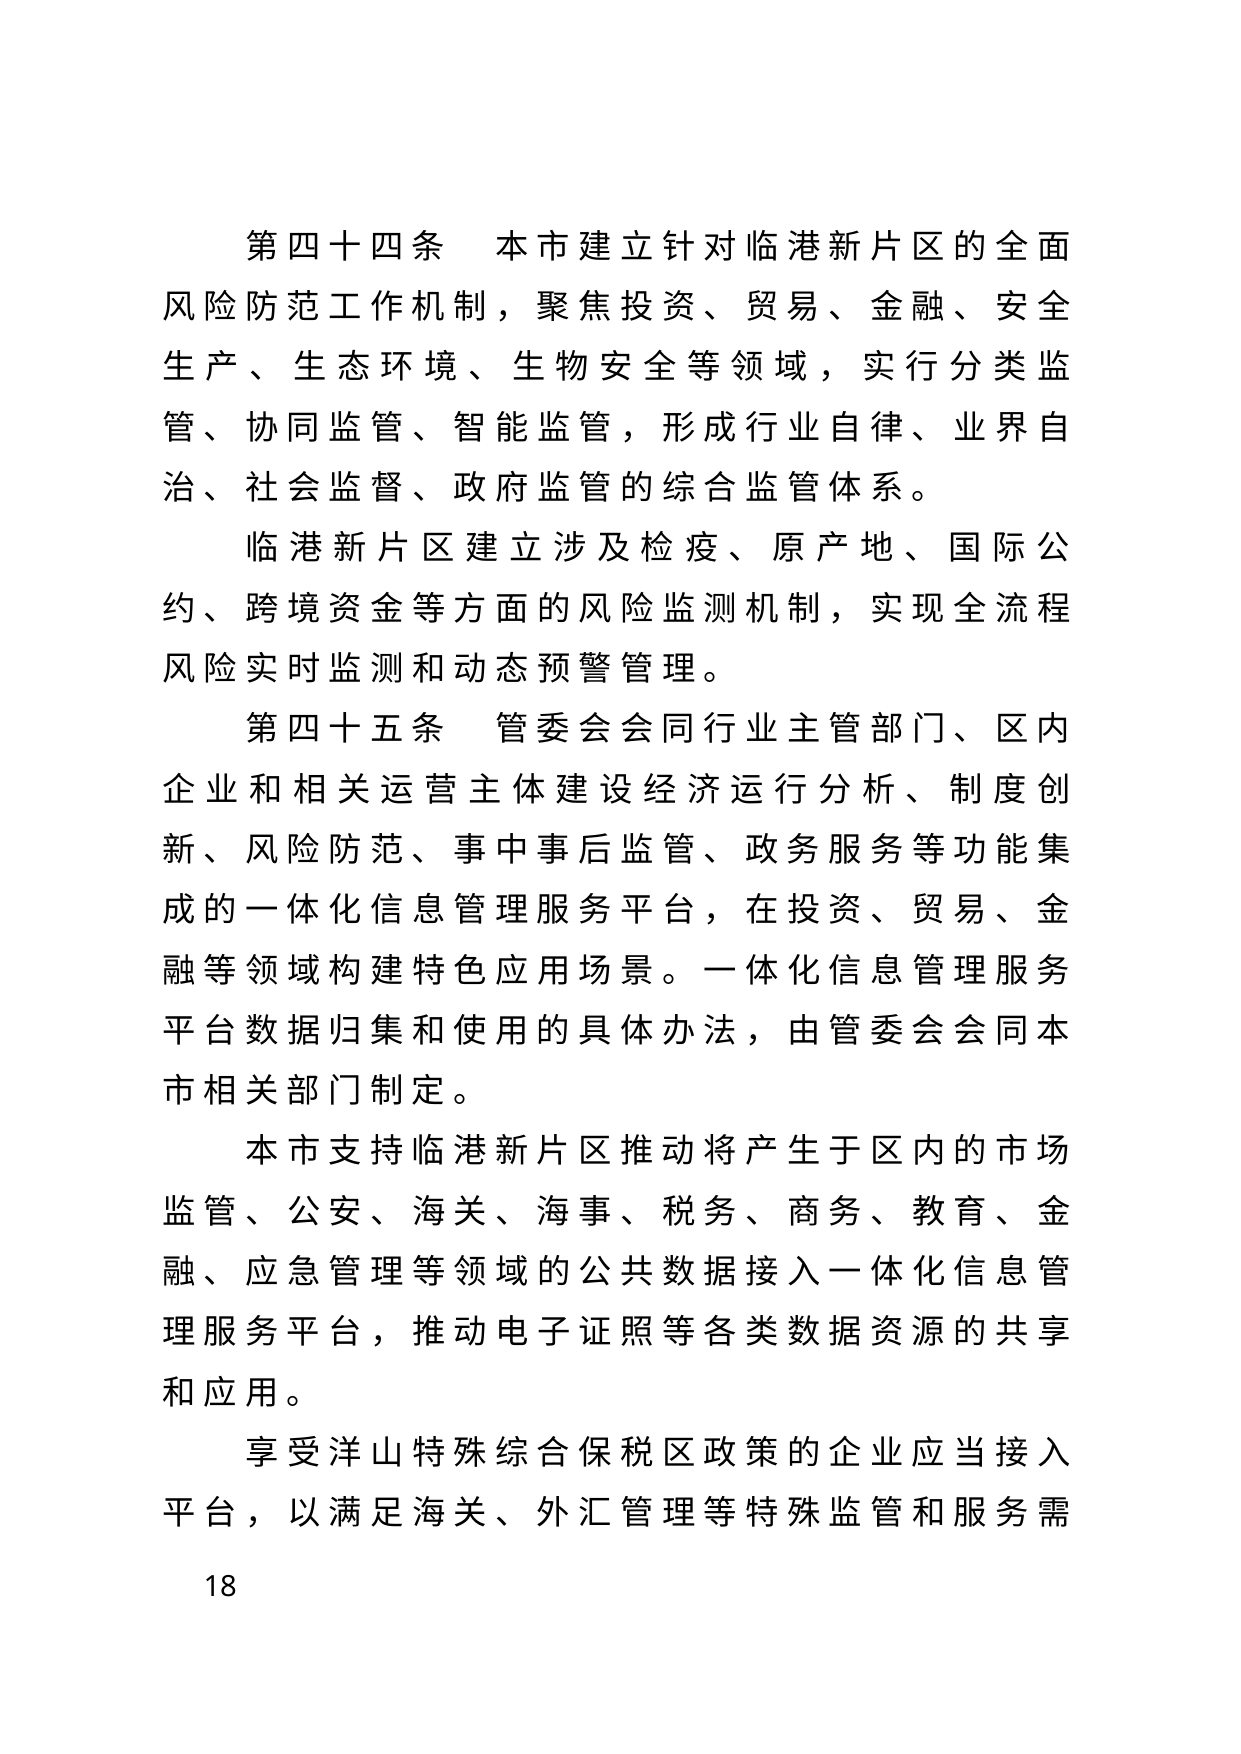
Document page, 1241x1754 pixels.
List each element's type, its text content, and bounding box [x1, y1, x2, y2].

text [162, 1420, 1078, 1540]
text 临港新片区建立涉及检疫、原产地、国际公约、跨境资金等方面的风险监测机制，实现全流程风险实时监测和动态预警管理。 [162, 515, 1078, 696]
text 本市支持临港新片区推动将产生于区内的市场监管、公安、海关、海事、税务、商务、教育、金融、应急管理等领域的公共数据接入一体化信息管理服务平台，推动电子证照等各类数据资源的共享和应用。 [162, 1118, 1078, 1420]
text 第四十五条 管委会会同行业主管部门、区内企业和相关运营主体建设经济运行分析、制度创新、风险防范、事中事后监管、政务服务等功能集成的一体化信息管理服务平台，在投资、贸易、金融等领域构建特色应用场景。一体化信息管理服务平台数据归集和使用的具体办法，由管委会会同本市相关部门制定。 [162, 696, 1078, 1118]
text 第四十四条 本市建立针对临港新片区的全面风险防范工作机制，聚焦投资、贸易、金融、安全生产、生态环境、生物安全等领域，实行分类监管、协同监管、智能监管，形成行业自律、业界自治、社会监督、政府监管的综合监管体系。 [162, 213, 1078, 515]
